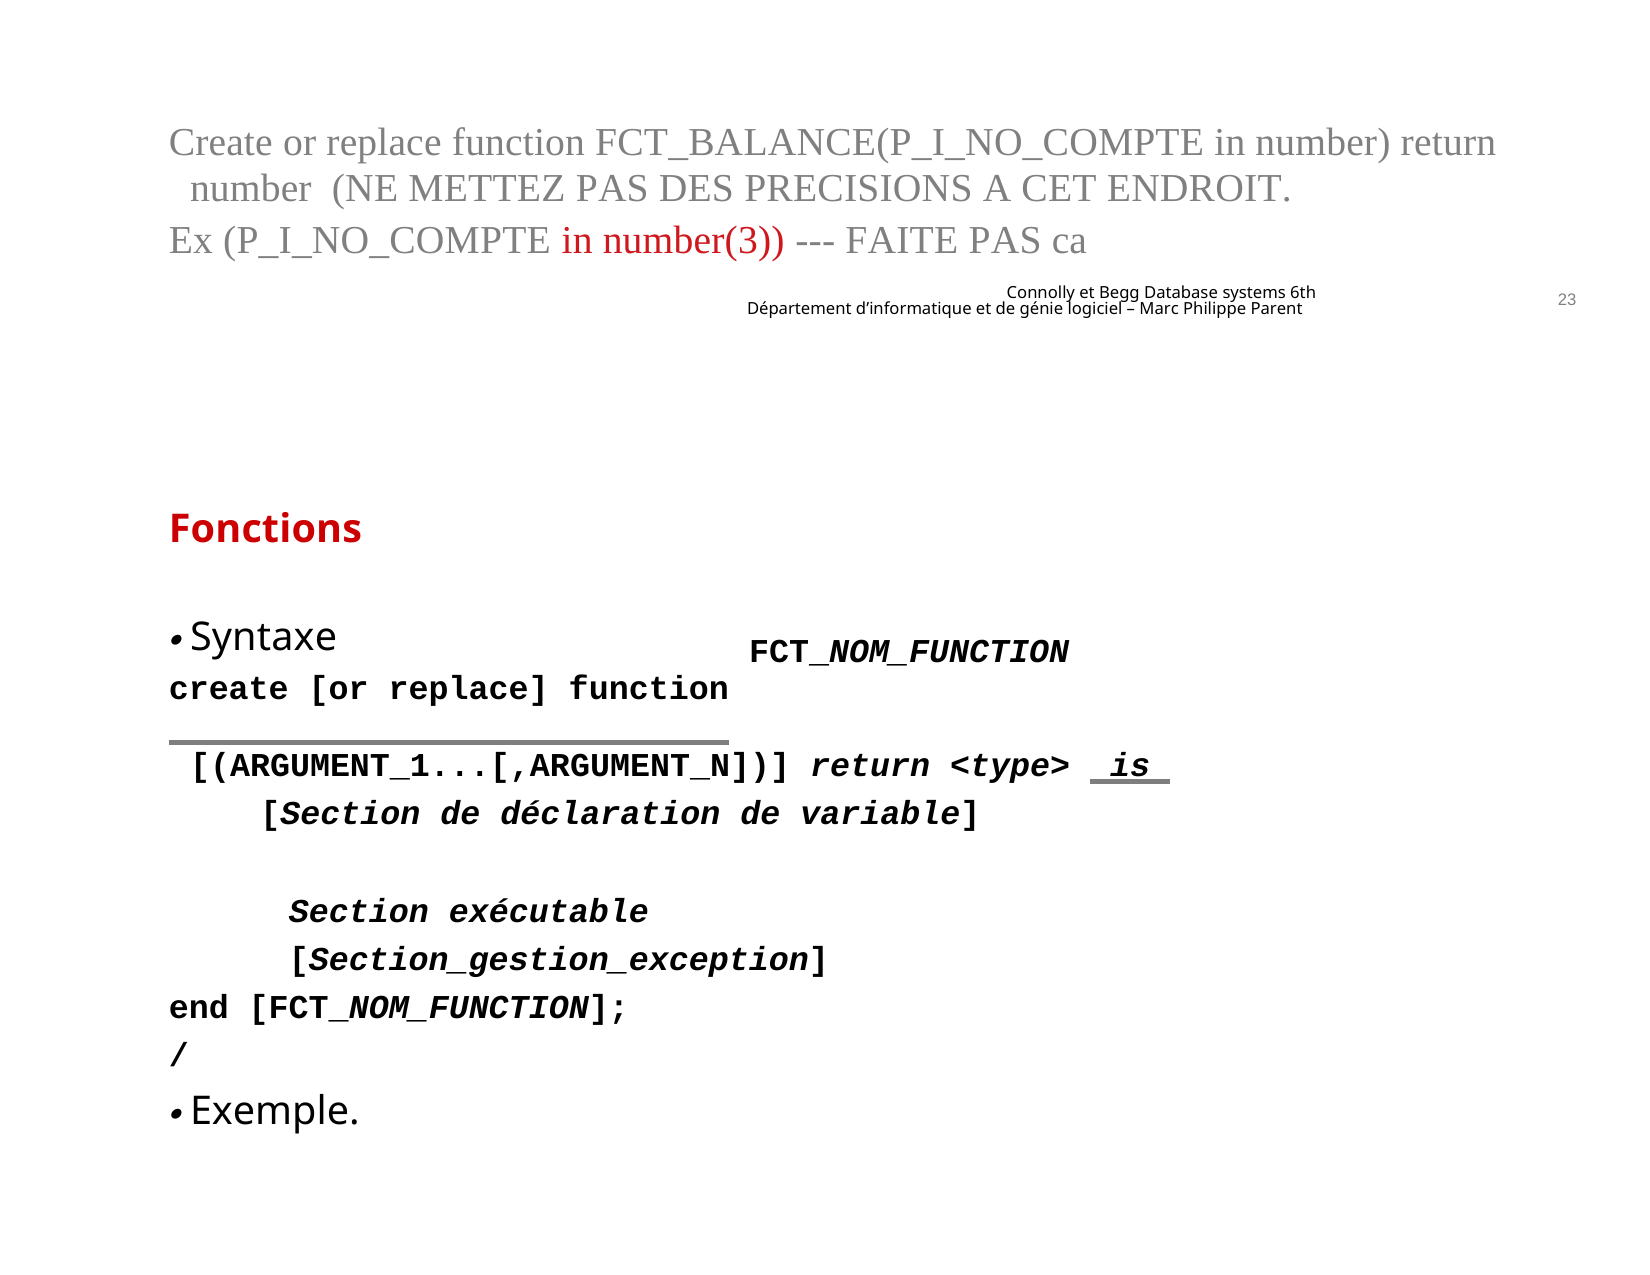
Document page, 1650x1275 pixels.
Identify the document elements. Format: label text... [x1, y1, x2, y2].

text [(ARGUMENT_1...[,ARGUMENT_N])] return <type> is [190, 749, 1587, 787]
text [Section_gestion_exception] end [FCT_NOM_FUNCTION]; [168, 943, 831, 1028]
text create [or replace] function [168, 671, 729, 740]
text Connolly et Begg Database systems 6th 23 [1006, 285, 1587, 302]
text Section exécutable [289, 895, 1587, 933]
list Ex (P_I_NO_COMPTE in number(3)) --- FAITE PAS ca [168, 216, 1587, 262]
subtitle Fonctions [168, 500, 729, 554]
list Create or replace function FCT_BALANCE(P_I_NO_COMPTE in number) return number (NE METTEZ PAS DES PRECISIONS A CET ENDROIT. [168, 119, 1587, 210]
text [Section de déclaration de variable] [260, 797, 1587, 835]
text / [168, 1038, 1587, 1076]
text Département d’informatique et de génie logiciel – Marc Philippe Parent [747, 302, 1587, 318]
list Exemple. [168, 1082, 1587, 1136]
list Syntaxe [168, 608, 729, 662]
text FCT_NOM_FUNCTION [749, 635, 1587, 673]
